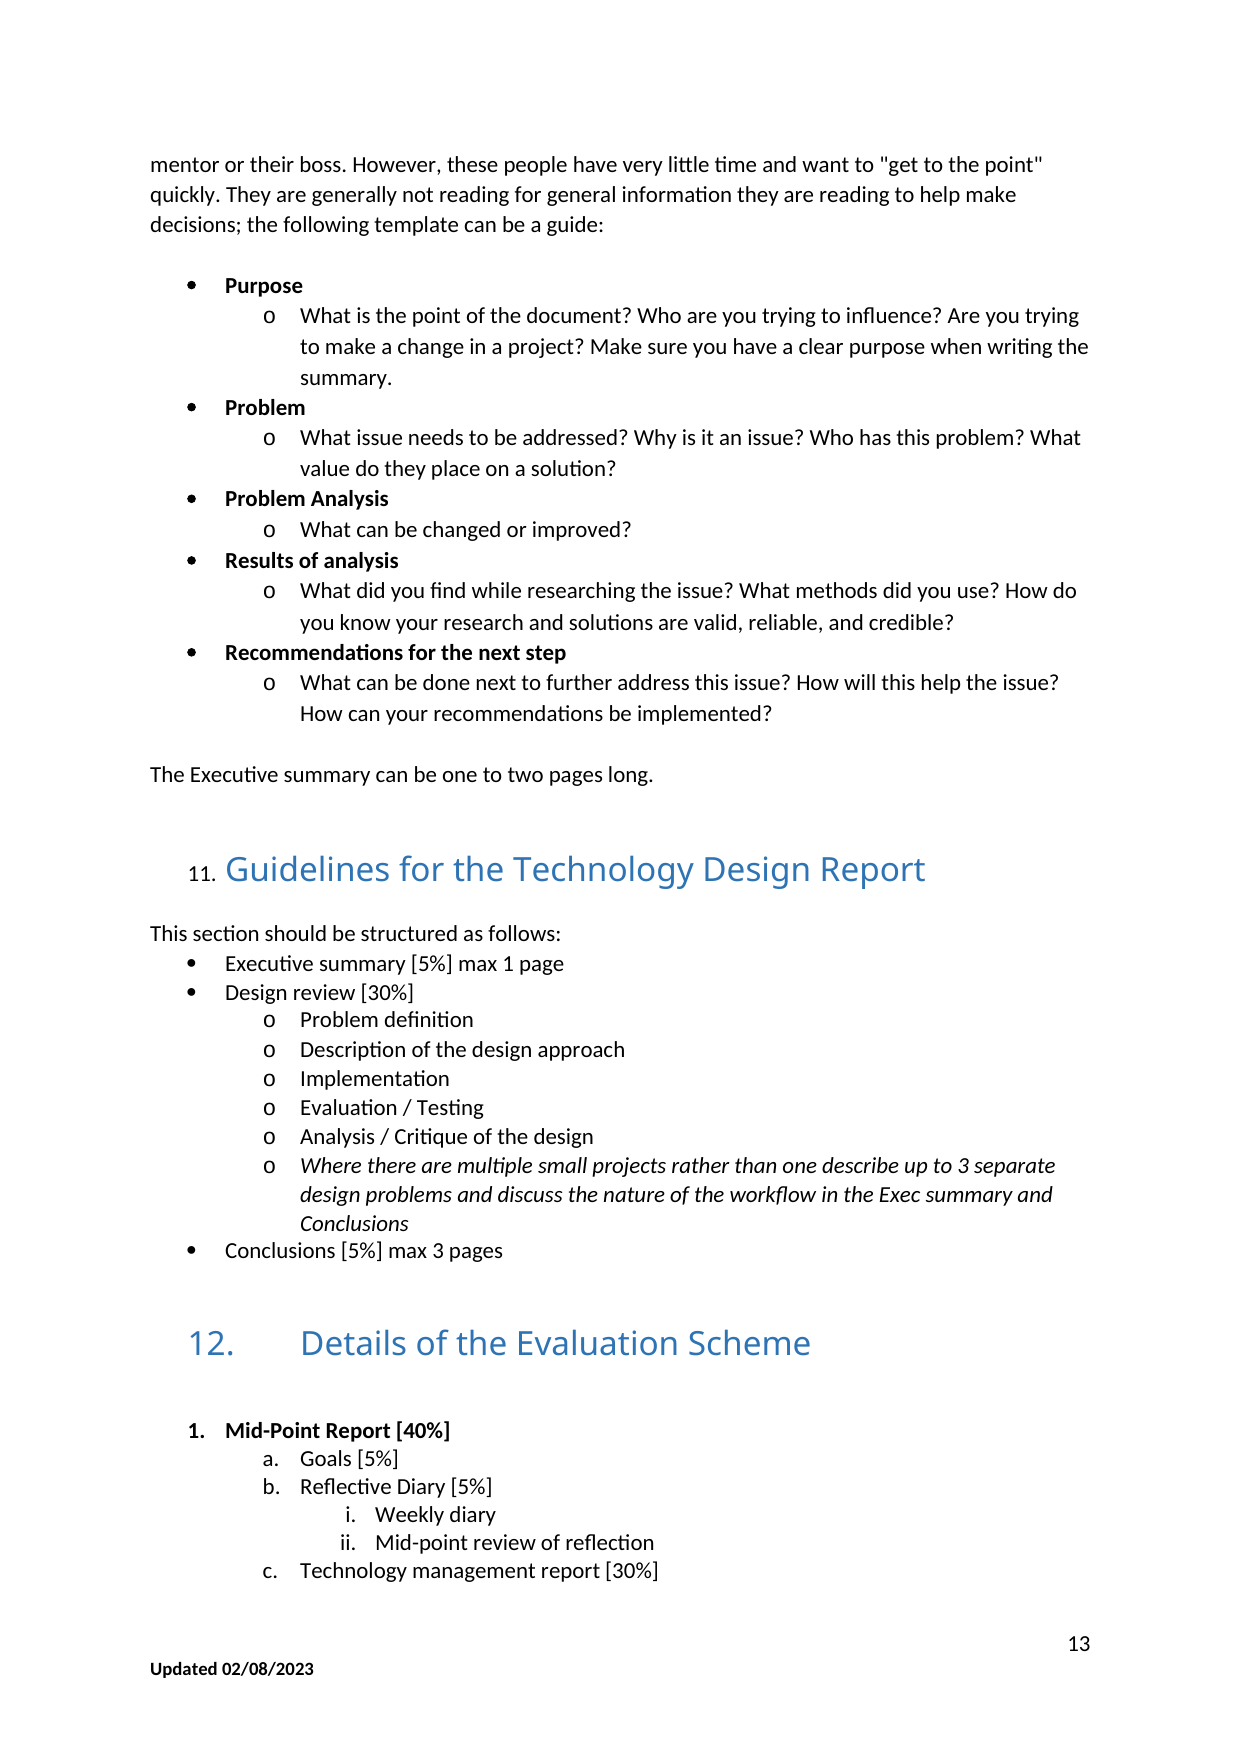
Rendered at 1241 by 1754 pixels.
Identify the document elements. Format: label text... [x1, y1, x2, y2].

text The Executive summary can be one to two pages long. [150, 760, 1090, 788]
list Where there are multiple small projects rather than one describe up to 3 separate design problems and discuss the nature of the workflow in the Exec summary and Conclusions [262, 1151, 1090, 1237]
list Evaluation / Testing [262, 1093, 1090, 1122]
list Weekly diary [356, 1500, 1090, 1528]
list Problem [187, 393, 1090, 421]
list Executive summary [5%] max 1 page [187, 949, 1090, 978]
list Problem Analysis [187, 484, 1090, 513]
list Problem definition [262, 1006, 1090, 1035]
subtitle This section should be structured as follows: [150, 919, 1090, 947]
list Design review [30%] [187, 978, 1090, 1006]
list Technology management report [30%] [262, 1556, 1090, 1584]
list What issue needs to be addressed? Why is it an issue? Who has this problem? What value do they place on a solution? [262, 423, 1090, 482]
list Reflective Diary [5%] [262, 1472, 1090, 1500]
list Results of analysis [187, 546, 1090, 574]
list Conclusions [5%] max 3 pages [187, 1237, 1090, 1265]
list Analysis / Critique of the design [262, 1122, 1090, 1151]
list Goals [5%] [262, 1444, 1090, 1472]
list Purpose [187, 271, 1090, 299]
list Recommendations for the next step [187, 638, 1090, 666]
list What did you find while researching the issue? What methods did you use? How do you know your research and solutions are valid, reliable, and credible? [262, 576, 1090, 636]
list Mid-point review of reflection [356, 1528, 1090, 1556]
subtitle Guidelines for the Technology Design Report [187, 845, 1090, 891]
list Mid-Point Report [40%] [187, 1416, 1090, 1444]
list What can be changed or improved? [262, 515, 1090, 544]
list Description of the design approach [262, 1035, 1090, 1064]
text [150, 150, 1090, 238]
list What can be done next to further address this issue? How will this help the issue? How can your recommendations be implemented? [262, 668, 1090, 728]
list Implementation [262, 1064, 1090, 1093]
subtitle Details of the Evaluation Scheme [187, 1320, 1090, 1365]
list What is the point of the document? Who are you trying to influence? Are you trying to make a change in a project? Make sure you have a clear purpose when writing the summary. [262, 301, 1090, 391]
